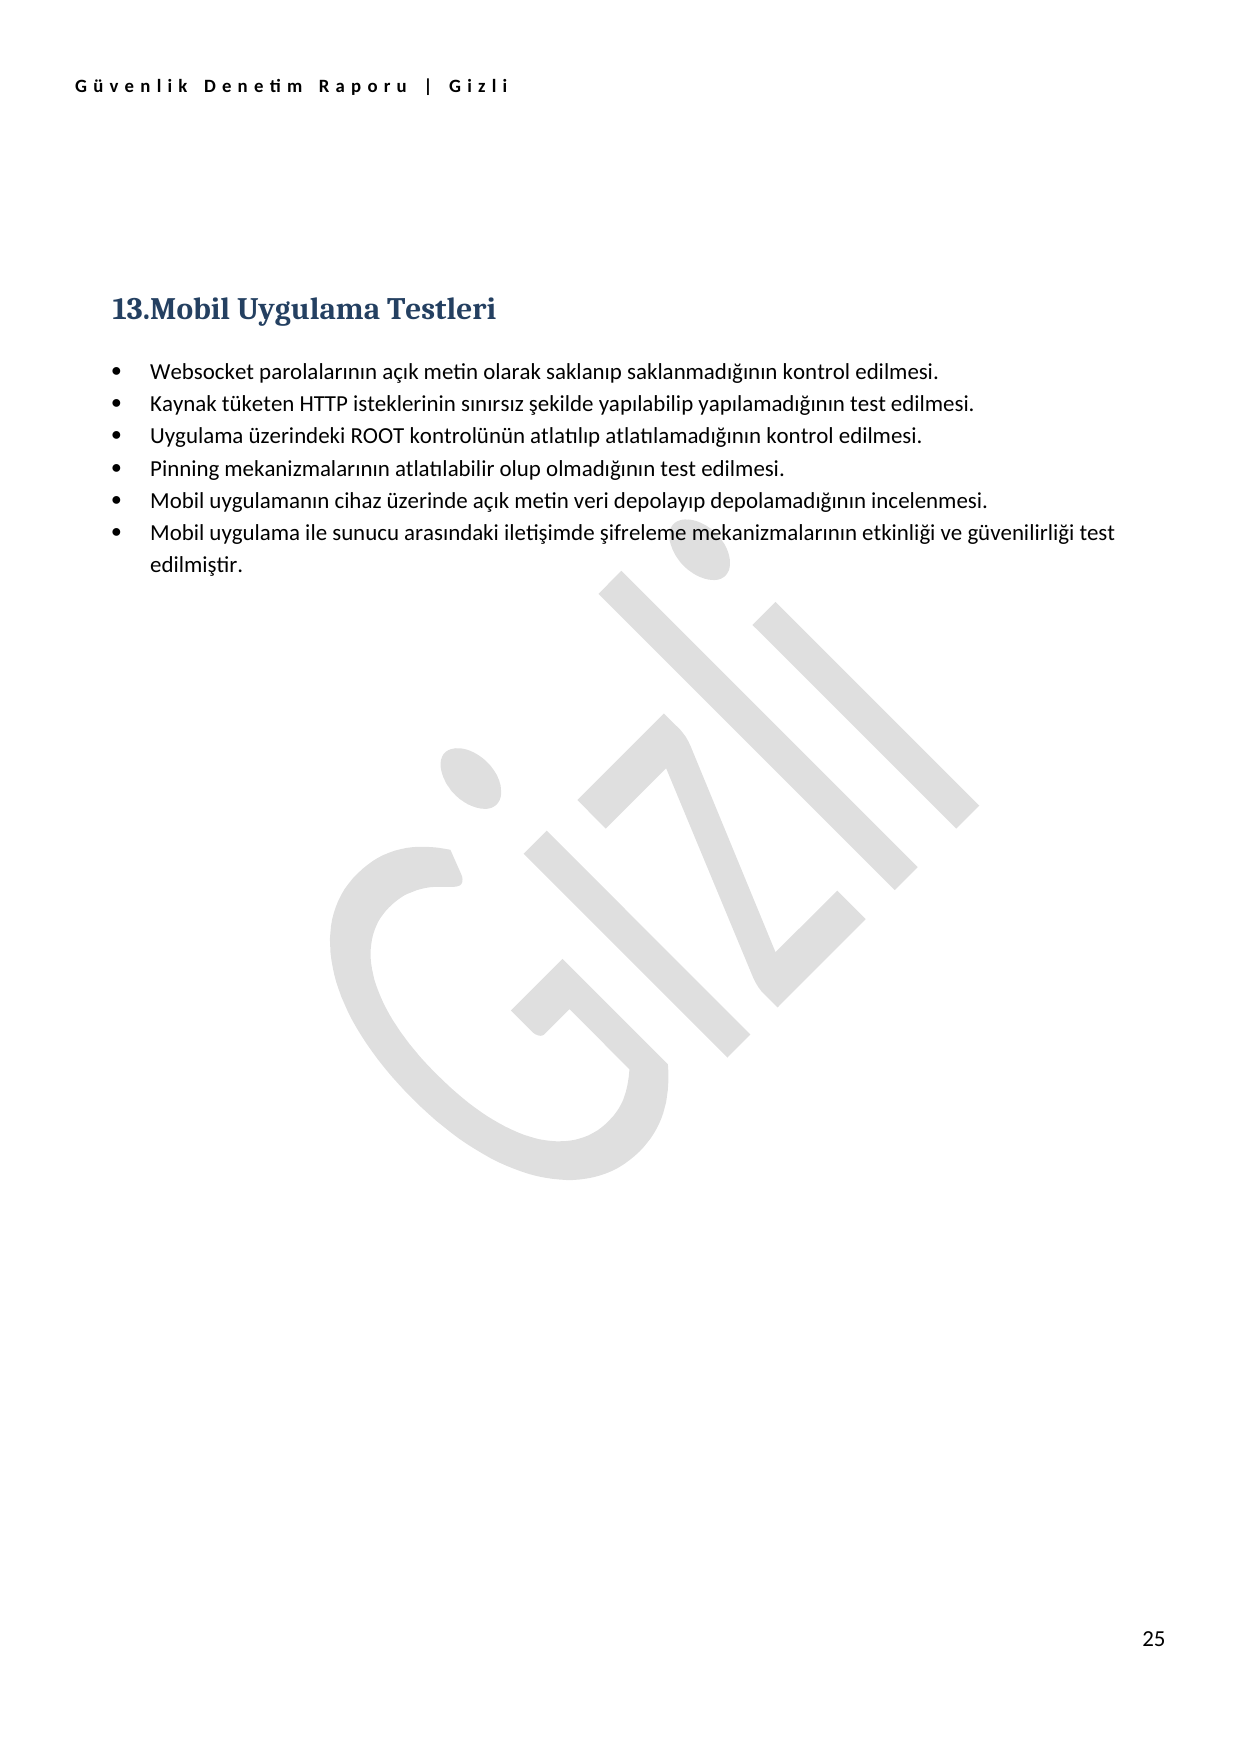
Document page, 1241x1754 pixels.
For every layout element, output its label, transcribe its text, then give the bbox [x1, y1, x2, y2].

list Websocket parolalarının açık metin olarak saklanıp saklanmadığının kontrol edilmesi. [112, 357, 1165, 385]
list Uygulama üzerindeki ROOT kontrolünün atlatılıp atlatılamadığının kontrol edilmesi. [112, 422, 1165, 450]
list Kaynak tüketen HTTP isteklerinin sınırsız şekilde yapılabilip yapılamadığının test edilmesi. [112, 389, 1165, 417]
list Mobil uygulama ile sunucu arasındaki iletişimde şifreleme mekanizmalarının etkinliği ve güvenilirliği test edilmiştir. [112, 518, 1165, 578]
list Mobil uygulamanın cihaz üzerinde açık metin veri depolayıp depolamadığının incelenmesi. [112, 486, 1165, 514]
subtitle Mobil Uygulama Testleri [112, 291, 1165, 327]
list Pinning mekanizmalarının atlatılabilir olup olmadığının test edilmesi. [112, 454, 1165, 482]
